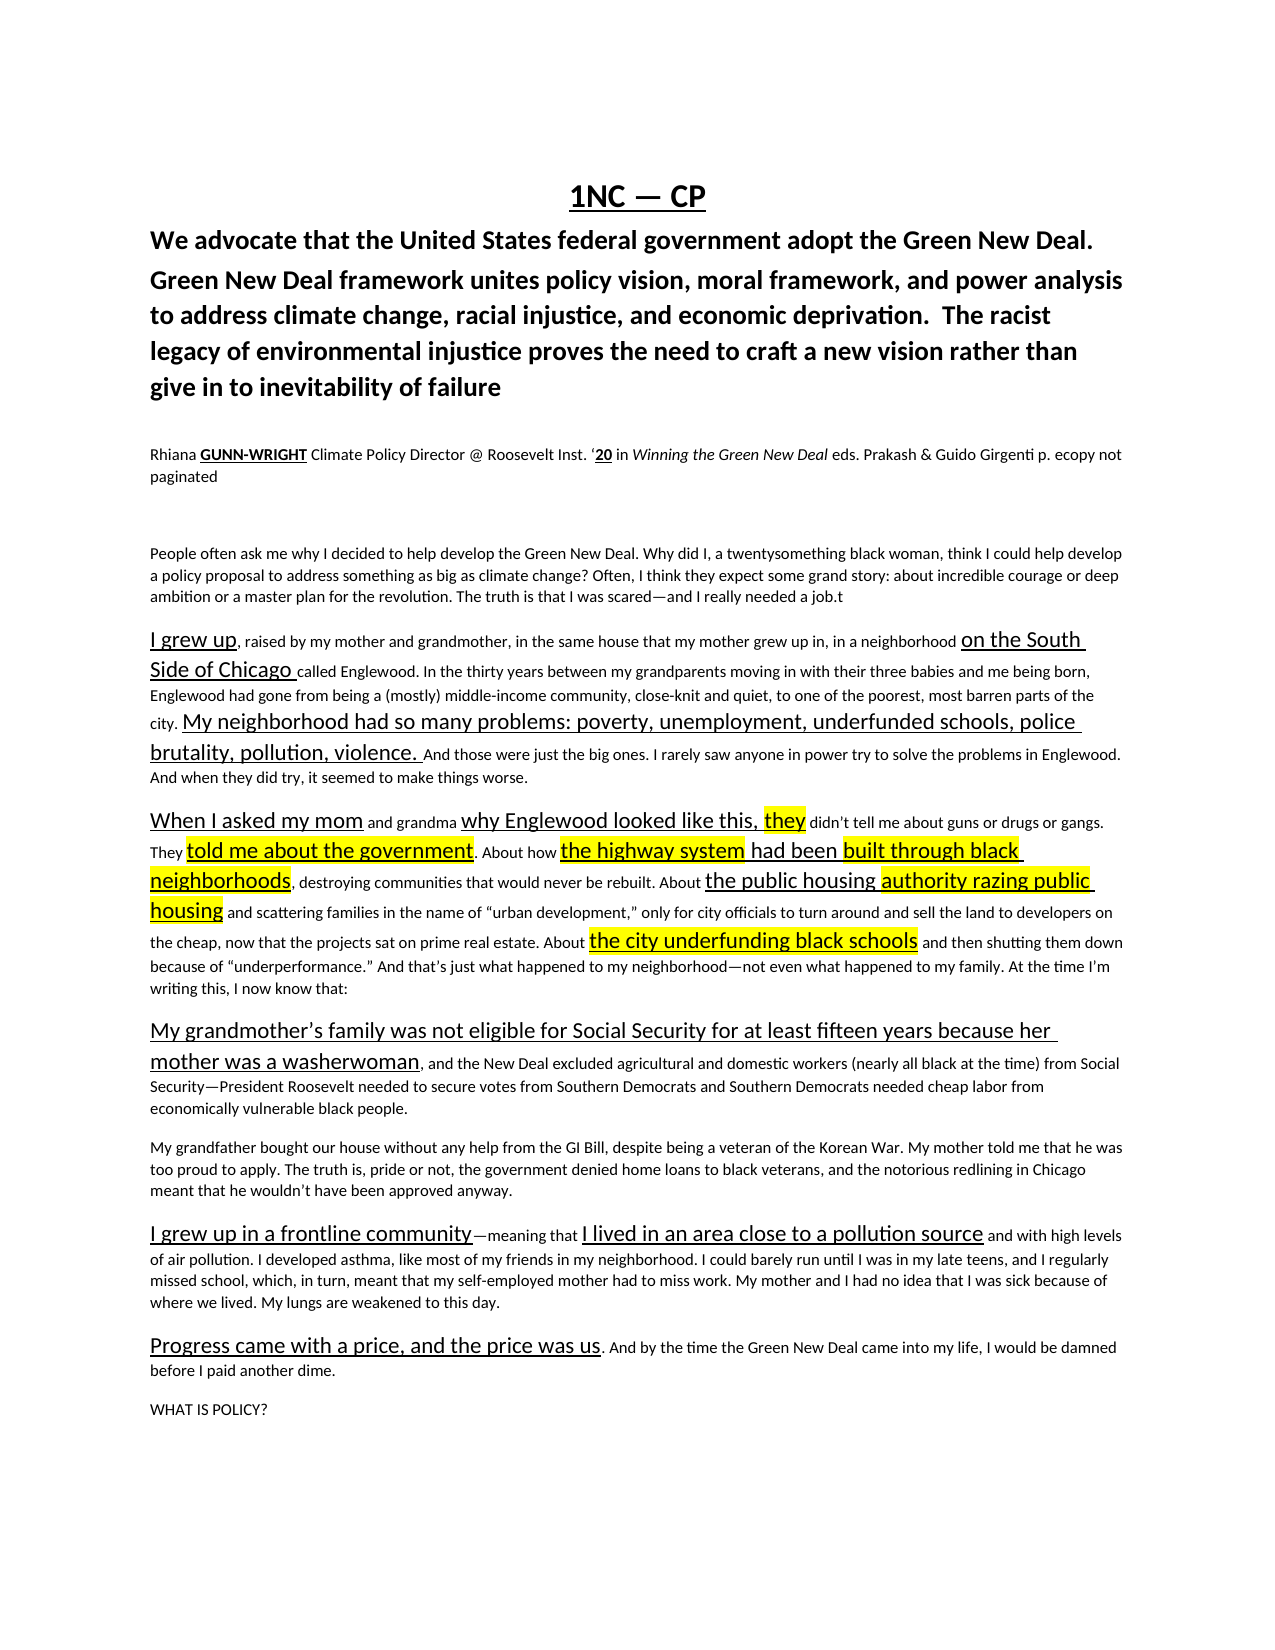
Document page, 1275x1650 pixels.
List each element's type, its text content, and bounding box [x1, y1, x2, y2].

text Progress came with a price, and the price was us. And by the time the Green New Deal came into my life, I would be damned before I paid another dime. [150, 1331, 1125, 1381]
subtitle 1NC — CP [150, 175, 1125, 216]
text I grew up, raised by my mother and grandmother, in the same house that my mother grew up in, in a neighborhood on the South Side of Chicago called Englewood. In the thirty years between my grandparents moving in with their three babies and me being born, Englewood had gone from being a (mostly) middle-income community, close-knit and quiet, to one of the poorest, most barren parts of the city. My neighborhood had so many problems: poverty, unemployment, underfunded schools, police brutality, pollution, violence. And those were just the big ones. I rarely saw anyone in power try to solve the problems in Englewood. And when they did try, it seemed to make things worse. [150, 625, 1125, 788]
text When I asked my mom and grandma why Englewood looked like this, they didn’t tell me about guns or drugs or gangs. They told me about the government. About how the highway system had been built through black neighborhoods, destroying communities that would never be rebuilt. About the public housing authority razing public housing and scattering families in the name of “urban development,” only for city officials to turn around and sell the land to developers on the cheap, now that the projects sat on prime real estate. About the city underfunding black schools and then shutting them down because of “underperformance.” And that’s just what happened to my neighborhood—not even what happened to my family. At the time I’m writing this, I now know that: [150, 806, 1125, 998]
subtitle Green New Deal framework unites policy vision, moral framework, and power analysis to address climate change, racial injustice, and economic deprivation. The racist legacy of environmental injustice proves the need to craft a new vision rather than give in to inevitability of failure [150, 263, 1125, 403]
text I grew up in a frontline community—meaning that I lived in an area close to a pollution source and with high levels of air pollution. I developed asthma, like most of my friends in my neighborhood. I could barely run until I was in my late teens, and I regularly missed school, which, in turn, meant that my self-employed mother had to miss work. My mother and I had no idea that I was sick because of where we lived. My lungs are weakened to this day. [150, 1219, 1125, 1313]
subtitle We advocate that the United States federal government adopt the Green New Deal. [150, 223, 1125, 256]
text WHAT IS POLICY? [150, 1399, 1125, 1419]
text My grandmother’s family was not eligible for Social Security for at least fifteen years because her mother was a washerwoman, and the New Deal excluded agricultural and domestic workers (nearly all black at the time) from Social Security—President Roosevelt needed to secure votes from Southern Democrats and Southern Democrats needed cheap labor from economically vulnerable black people. [150, 1017, 1125, 1119]
text My grandfather bought our house without any help from the GI Bill, despite being a veteran of the Korean War. My mother told me that he was too proud to apply. The truth is, pride or not, the government denied home loans to black veterans, and the notorious redlining in Chicago meant that he wouldn’t have been approved anyway. [150, 1137, 1125, 1201]
text Rhiana GUNN-WRIGHT Climate Policy Director @ Roosevelt Inst. ‘20 in Winning the Green New Deal eds. Prakash & Guido Girgenti p. ecopy not paginated [150, 444, 1125, 486]
text People often ask me why I decided to help develop the Green New Deal. Why did I, a twentysomething black woman, think I could help develop a policy proposal to address something as big as climate change? Often, I think they expect some grand story: about incredible courage or deep ambition or a master plan for the revolution. The truth is that I was scared—and I really needed a job.t [150, 543, 1125, 607]
